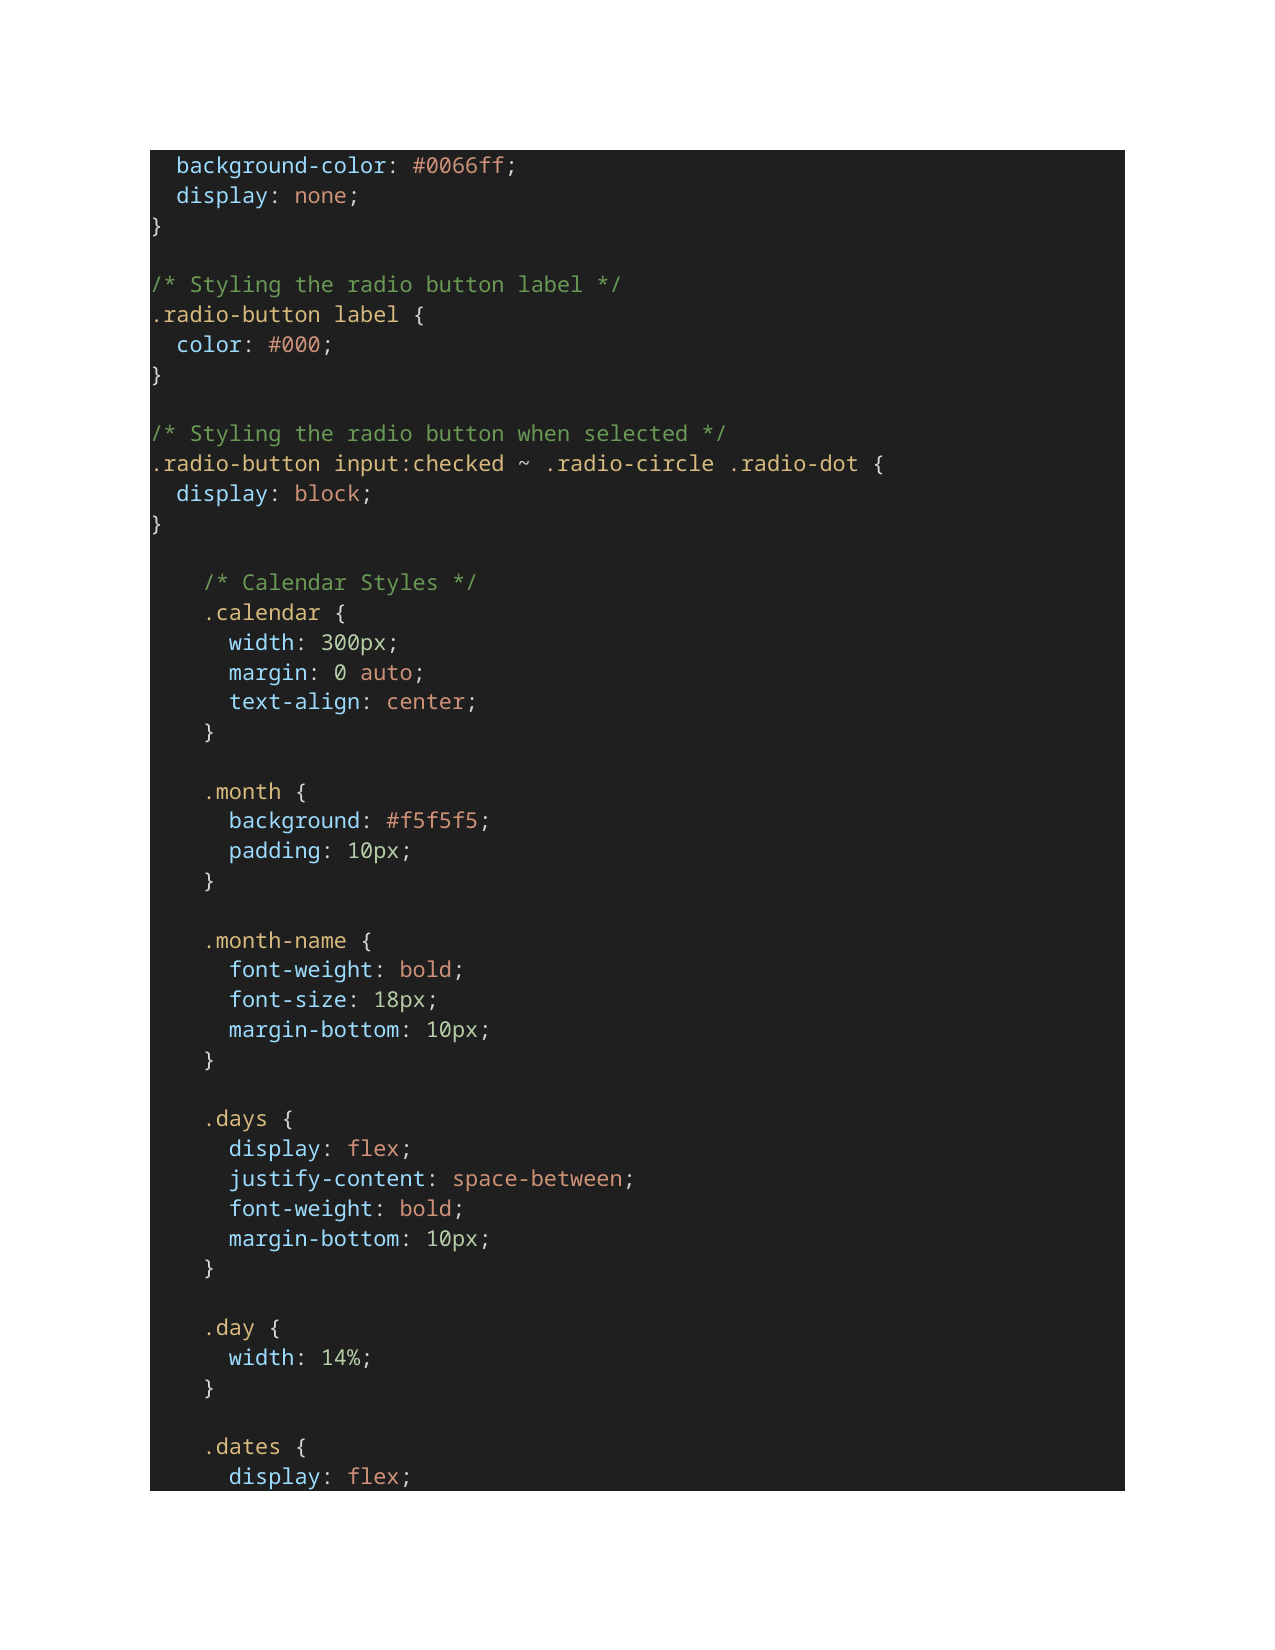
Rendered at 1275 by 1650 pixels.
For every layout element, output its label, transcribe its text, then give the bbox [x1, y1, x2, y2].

text .radio-button label { [150, 299, 1125, 329]
text .month-name { [150, 924, 1125, 954]
text font-size: 18px; [150, 984, 1125, 1014]
text .radio-button input:checked ~ .radio-circle .radio-dot { [150, 448, 1125, 478]
text display: flex; [150, 1133, 1125, 1163]
text /* Calendar Styles */ [150, 567, 1125, 597]
text width: 14%; [150, 1342, 1125, 1371]
text } [150, 716, 1125, 746]
text justify-content: space-between; [150, 1163, 1125, 1193]
text } [150, 865, 1125, 895]
text .days { [150, 1103, 1125, 1133]
text display: block; [150, 478, 1125, 507]
text .day { [150, 1312, 1125, 1342]
text } [150, 507, 1125, 537]
text padding: 10px; [150, 835, 1125, 865]
text .dates { [150, 1431, 1125, 1461]
text } [150, 1252, 1125, 1282]
text display: flex; [150, 1461, 1125, 1491]
text .month { [150, 776, 1125, 805]
text font-weight: bold; [150, 954, 1125, 984]
text display: none; [150, 180, 1125, 209]
text margin: 0 auto; [150, 656, 1125, 686]
text /* Styling the radio button label */ [150, 269, 1125, 299]
text color: #000; [150, 329, 1125, 358]
text } [150, 1371, 1125, 1401]
text } [150, 209, 1125, 239]
text } [150, 358, 1125, 388]
text width: 300px; [150, 627, 1125, 656]
text margin-bottom: 10px; [150, 1014, 1125, 1044]
text .calendar { [150, 597, 1125, 627]
text /* Styling the radio button when selected */ [150, 418, 1125, 448]
text } [150, 1044, 1125, 1073]
text font-weight: bold; [150, 1193, 1125, 1222]
text background-color: #0066ff; [150, 150, 1125, 180]
text text-align: center; [150, 686, 1125, 716]
text background: #f5f5f5; [150, 805, 1125, 835]
text margin-bottom: 10px; [150, 1222, 1125, 1252]
